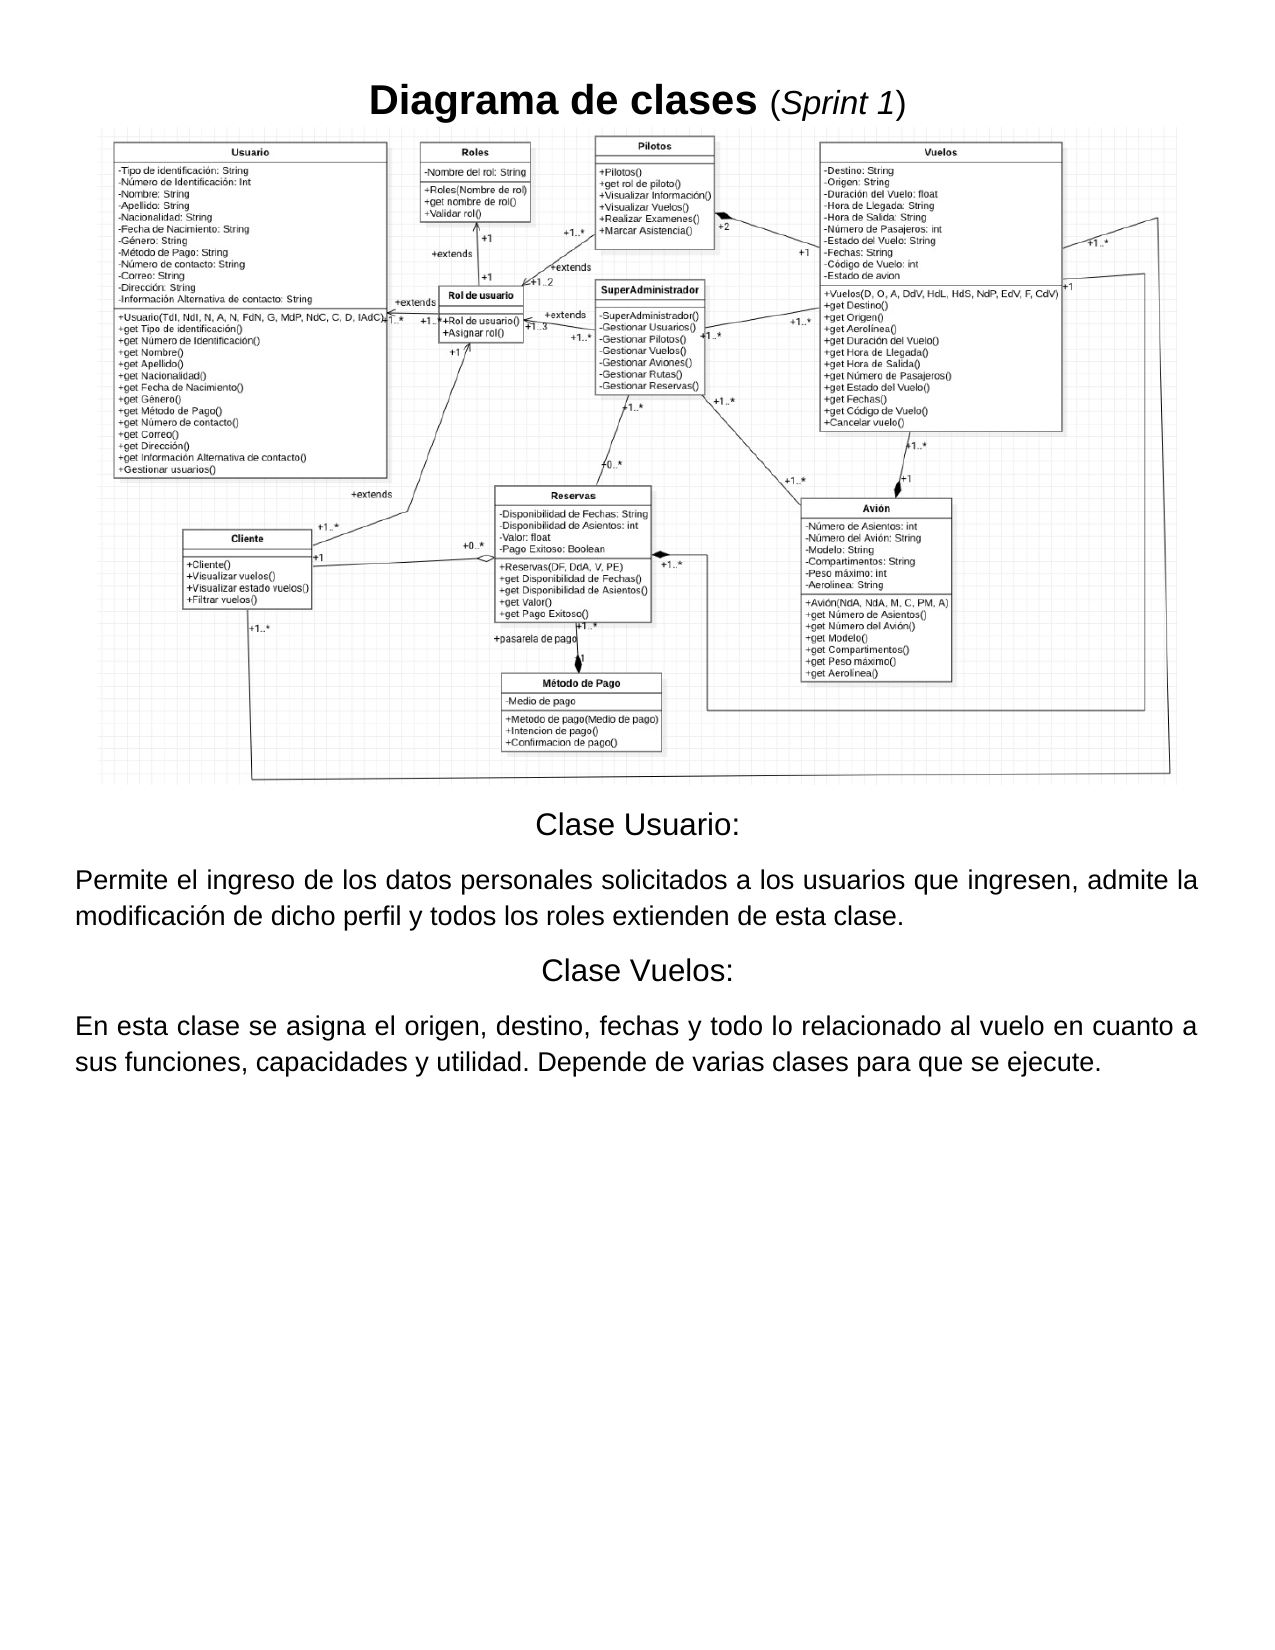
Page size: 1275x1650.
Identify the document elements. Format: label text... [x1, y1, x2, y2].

text En esta clase se asigna el origen, destino, fechas y todo lo relacionado al vuelo en cuanto a sus funciones, capacidades y utilidad. Depende de varias clases para que se ejecute. [75, 1010, 1200, 1077]
picture [97, 127, 1178, 785]
text Clase Vuelos: [75, 952, 1200, 988]
text Permite el ingreso de los datos personales solicitados a los usuarios que ingresen, admite la modificación de dicho perfil y todos los roles extienden de esta clase. [75, 864, 1200, 931]
text Clase Usuario: [75, 806, 1200, 842]
